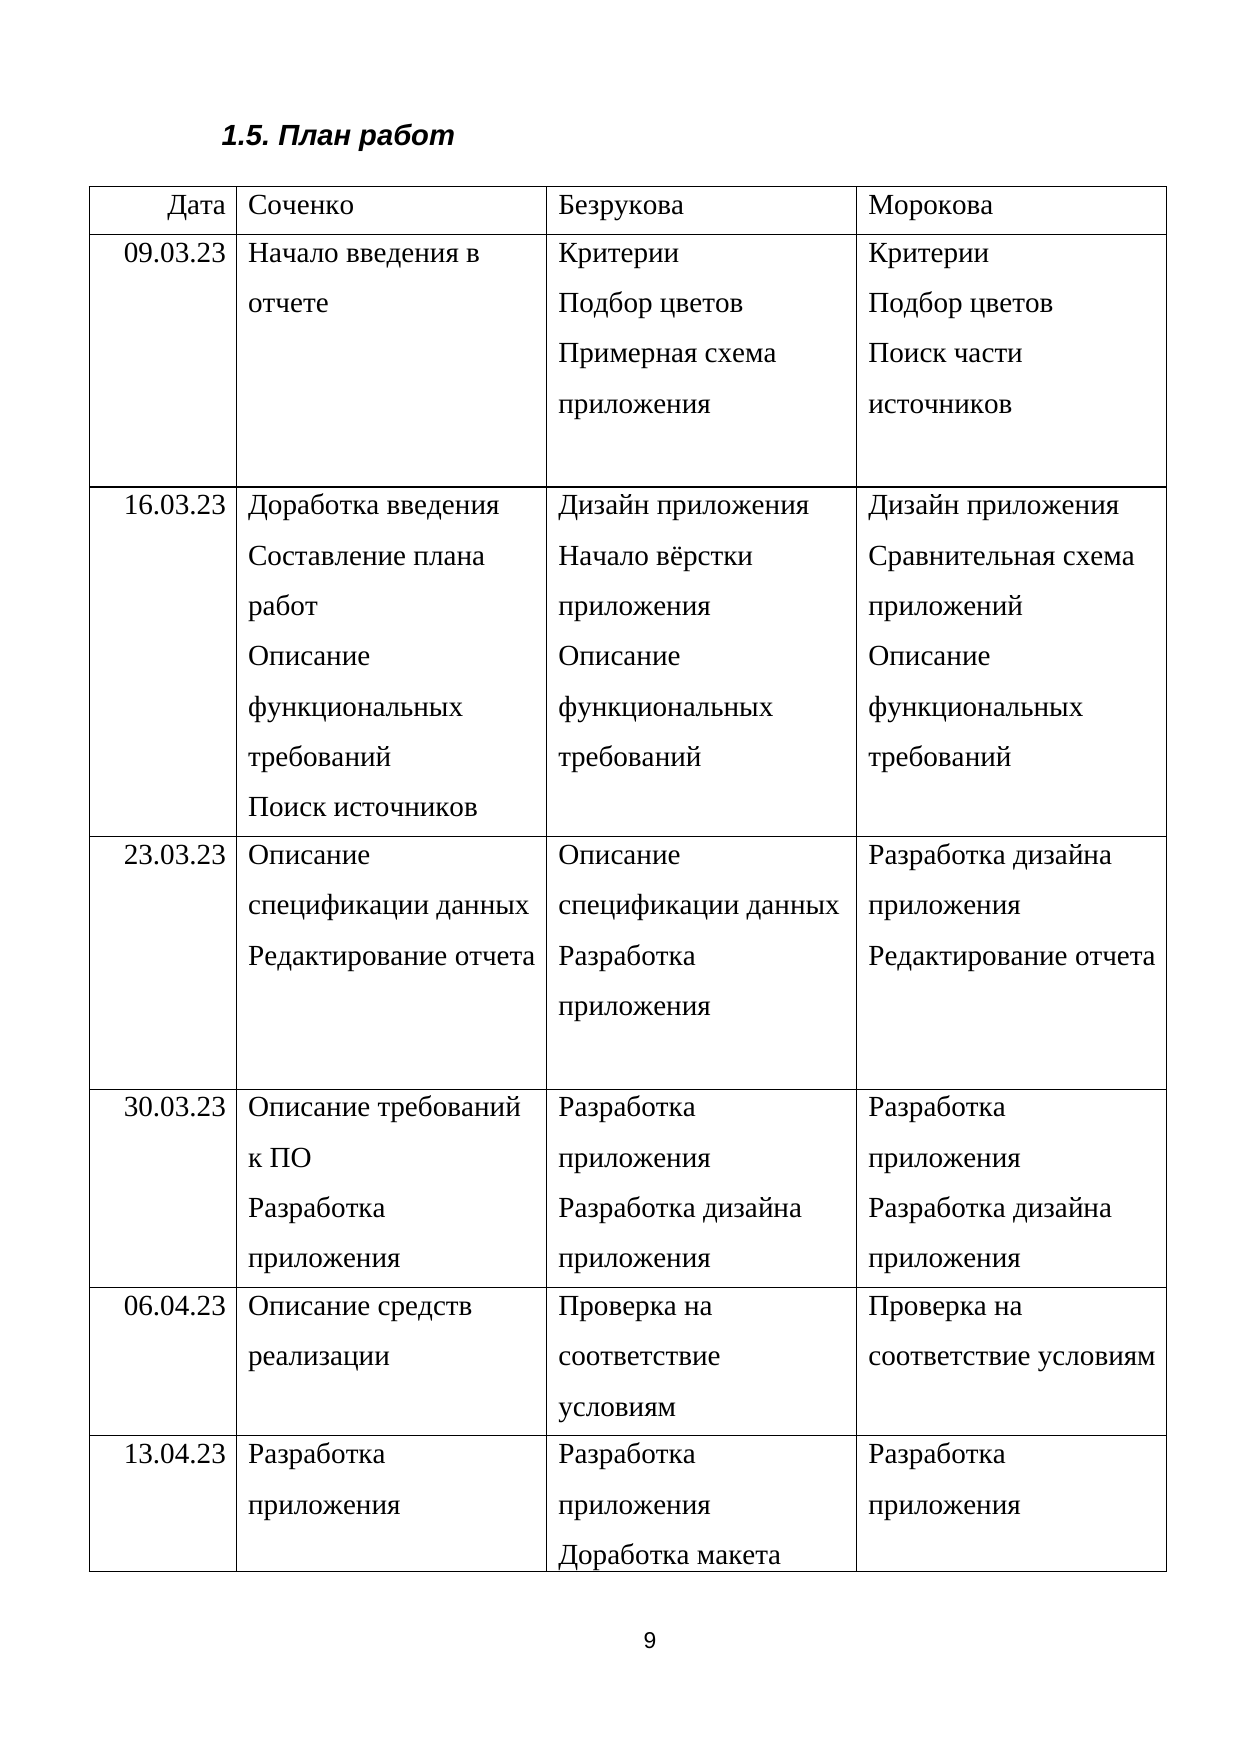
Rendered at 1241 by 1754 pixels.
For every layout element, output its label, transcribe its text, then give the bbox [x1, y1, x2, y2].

table_cell Проверка на соответствие условиям [547, 1288, 856, 1435]
table_cell Описание спецификации данных Разработка приложения [547, 837, 856, 1088]
table_cell Описание спецификации данных Редактирование отчета [237, 837, 546, 1088]
table_header Дата [90, 187, 236, 234]
table_cell Разработка дизайна приложения Редактирование отчета [857, 837, 1166, 1088]
table_cell Разработка приложения Разработка дизайна приложения [857, 1090, 1166, 1287]
table_cell 06.04.23 [90, 1288, 236, 1435]
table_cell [857, 1436, 1166, 1571]
table_cell Доработка введения Составление плана работ Описание функциональных требований Поиск источников [237, 488, 546, 836]
table_cell Проверка на соответствие условиям [857, 1288, 1166, 1435]
table_cell Разработка приложения Разработка дизайна приложения [547, 1090, 856, 1287]
table_cell 13.04.23 [90, 1436, 236, 1571]
table_cell 23.03.23 [90, 837, 236, 1088]
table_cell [237, 1436, 546, 1571]
table_cell Начало введения в отчете [237, 235, 546, 486]
table_cell 09.03.23 [90, 235, 236, 486]
table_header Безрукова [547, 187, 856, 234]
table_cell Описание требований к ПО Разработка приложения [237, 1090, 546, 1287]
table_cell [547, 1436, 856, 1571]
table_header Морокова [857, 187, 1166, 234]
table_cell Описание средств реализации [237, 1288, 546, 1435]
table_cell Дизайн приложения Сравнительная схема приложений Описание функциональных требований [857, 488, 1166, 836]
table_cell Критерии Подбор цветов Поиск части источников [857, 235, 1166, 486]
table_cell Критерии Подбор цветов Примерная схема приложения [547, 235, 856, 486]
table_cell Дизайн приложения Начало вёрстки приложения Описание функциональных требований [547, 488, 856, 836]
table_cell 30.03.23 [90, 1090, 236, 1287]
subtitle 1.5. План работ [148, 118, 1152, 152]
table_cell 16.03.23 [90, 488, 236, 836]
table_header Соченко [237, 187, 546, 234]
